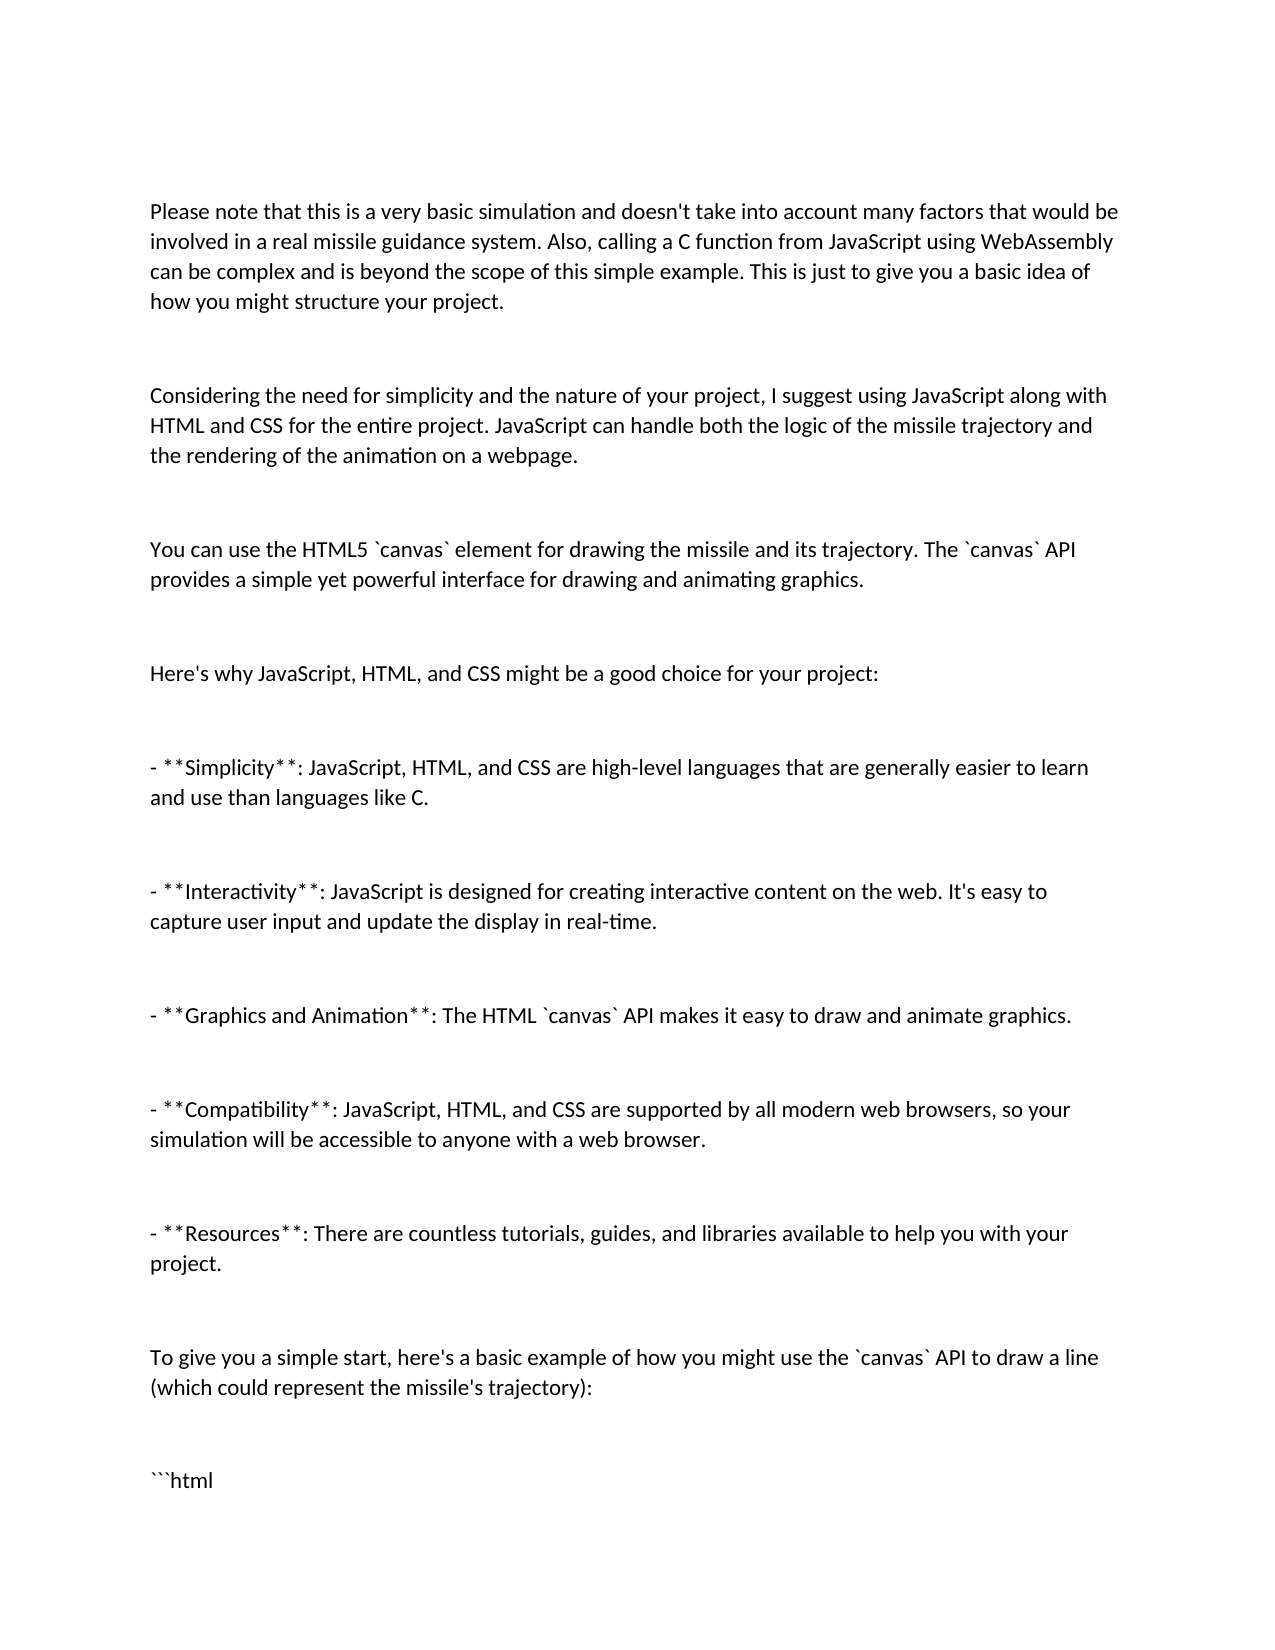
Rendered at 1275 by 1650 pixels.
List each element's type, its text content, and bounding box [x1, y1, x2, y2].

text - **Compatibility**: JavaScript, HTML, and CSS are supported by all modern web browsers, so your simulation will be accessible to anyone with a web browser. [150, 1095, 1125, 1153]
text - **Graphics and Animation**: The HTML `canvas` API makes it easy to draw and animate graphics. [150, 1001, 1125, 1029]
text - **Simplicity**: JavaScript, HTML, and CSS are high-level languages that are generally easier to learn and use than languages like C. [150, 753, 1125, 811]
text - **Interactivity**: JavaScript is designed for creating interactive content on the web. It's easy to capture user input and update the display in real-time. [150, 877, 1125, 935]
text You can use the HTML5 `canvas` element for drawing the missile and its trajectory. The `canvas` API provides a simple yet powerful interface for drawing and animating graphics. [150, 535, 1125, 594]
text Please note that this is a very basic simulation and doesn't take into account many factors that would be involved in a real missile guidance system. Also, calling a C function from JavaScript using WebAssembly can be complex and is beyond the scope of this simple example. This is just to give you a basic idea of how you might structure your project. [150, 197, 1125, 316]
text ```html [150, 1467, 1125, 1495]
text To give you a simple start, here's a basic example of how you might use the `canvas` API to draw a line (which could represent the missile's trajectory): [150, 1343, 1125, 1401]
text - **Resources**: There are countless tutorials, guides, and libraries available to help you with your project. [150, 1219, 1125, 1277]
text Here's why JavaScript, HTML, and CSS might be a good choice for your project: [150, 659, 1125, 687]
text Considering the need for simplicity and the nature of your project, I suggest using JavaScript along with HTML and CSS for the entire project. JavaScript can handle both the logic of the missile trajectory and the rendering of the animation on a webpage. [150, 381, 1125, 470]
